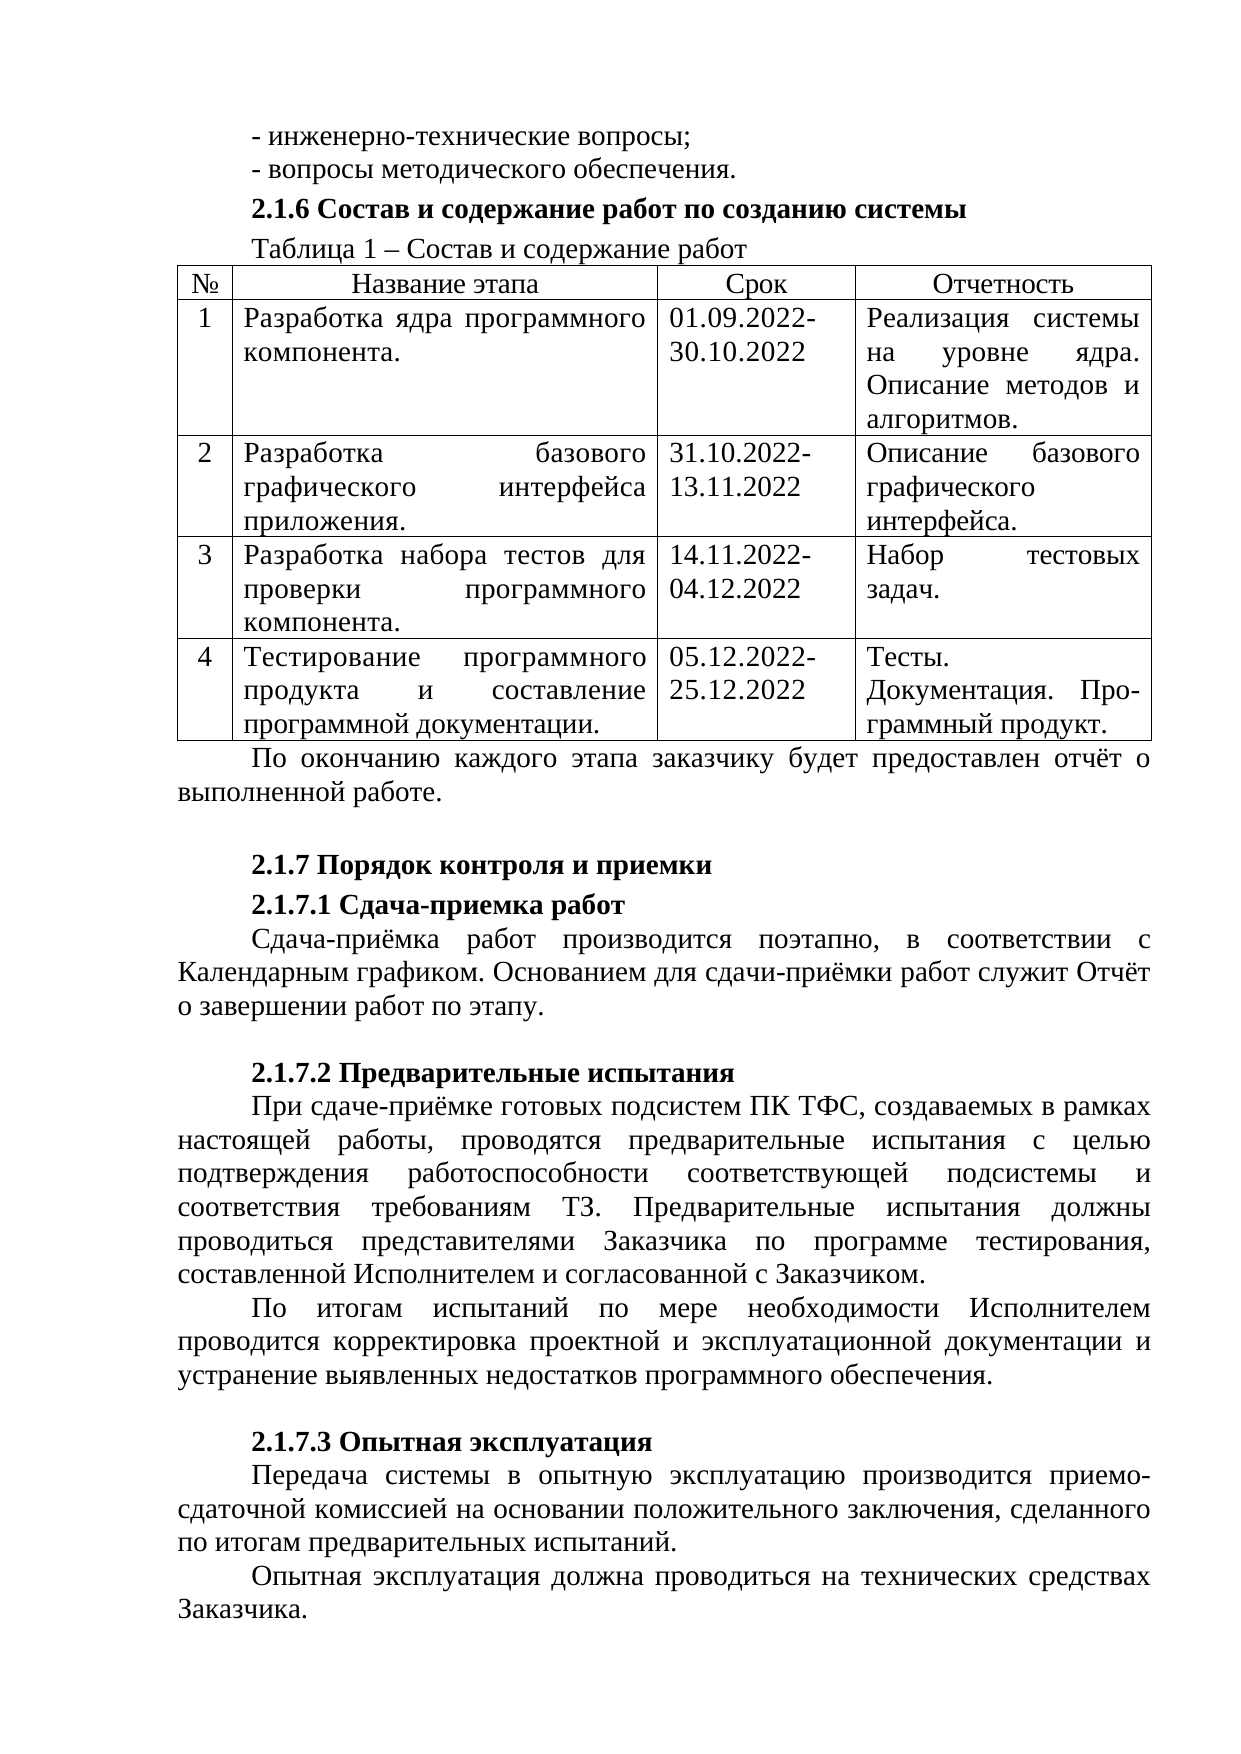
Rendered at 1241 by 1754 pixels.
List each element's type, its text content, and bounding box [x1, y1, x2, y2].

text 2.1.7.3 Опытная эксплуатация [177, 1424, 1152, 1457]
text 2.1.6 Состав и содержание работ по созданию системы [177, 191, 1152, 225]
text 2.1.7.2 Предварительные испытания [177, 1055, 1152, 1088]
text Сдача-приёмка работ производится поэтапно, в соответствии с Календарным графиком. Основанием для сдачи-приёмки работ служит Отчёт о завершении работ по этапу. [177, 921, 1152, 1021]
text Передача системы в опытную эксплуатацию производится приемо-сдаточной комиссией на основании положительного заключения, сделанного по итогам предварительных испытаний. [177, 1457, 1152, 1558]
text - инженерно-технические вопросы; [177, 118, 1152, 152]
text По итогам испытаний по мере необходимости Исполнителем проводится корректировка проектной и эксплуатационной документации и устранение выявленных недостатков программного обеспечения. [177, 1290, 1152, 1390]
text По окончанию каждого этапа заказчику будет предоставлен отчёт о выполненной работе. [177, 741, 1152, 808]
table_cell 14.11.2022- 04.12.2022 [658, 537, 855, 638]
table_cell Набор тестовых задач. [856, 537, 1151, 638]
table_cell 4 [178, 639, 232, 739]
table_cell Разработка базового графического интерфейса приложения. [233, 436, 657, 536]
table_cell 01.09.2022-30.10.2022 [658, 300, 855, 434]
table_header № [178, 266, 232, 299]
text - вопросы методического обеспечения. [177, 152, 1152, 185]
table_cell 2 [178, 436, 232, 536]
text 2.1.7 Порядок контроля и приемки [177, 847, 1152, 881]
table_cell Реализация системы на уровне ядра. Описание методов и алгоритмов. [856, 300, 1151, 434]
table_cell 05.12.2022-25.12.2022 [658, 639, 855, 739]
table_cell Тесты. Документация. Программный продукт. [856, 639, 1151, 739]
table_header Название этапа [233, 266, 657, 299]
table_header Срок [658, 266, 855, 299]
table_cell Описание базового графического интерфейса. [856, 436, 1151, 536]
table_cell 1 [178, 300, 232, 434]
text При сдаче-приёмке готовых подсистем ПК ТФС, создаваемых в рамках настоящей работы, проводятся предварительные испытания с целью подтверждения работоспособности соответствующей подсистемы и соответствия требованиям ТЗ. Предварительные испытания должны проводиться представителями Заказчика по программе тестирования, составленной Исполнителем и согласованной с Заказчиком. [177, 1088, 1152, 1290]
text 2.1.7.1 Сдача-приемка работ [177, 887, 1152, 921]
table_cell Тестирование программного продукта и составление программной документации. [233, 639, 657, 739]
table_cell 31.10.2022- 13.11.2022 [658, 436, 855, 536]
table_cell 3 [178, 537, 232, 638]
table_cell Разработка ядра программного компонента. [233, 300, 657, 434]
text Таблица 1 – Состав и содержание работ [177, 231, 1152, 265]
table_header Отчетность [856, 266, 1151, 299]
text Опытная эксплуатация должна проводиться на технических средствах Заказчика. [177, 1558, 1152, 1625]
table_cell Разработка набора тестов для проверки программного компонента. [233, 537, 657, 638]
